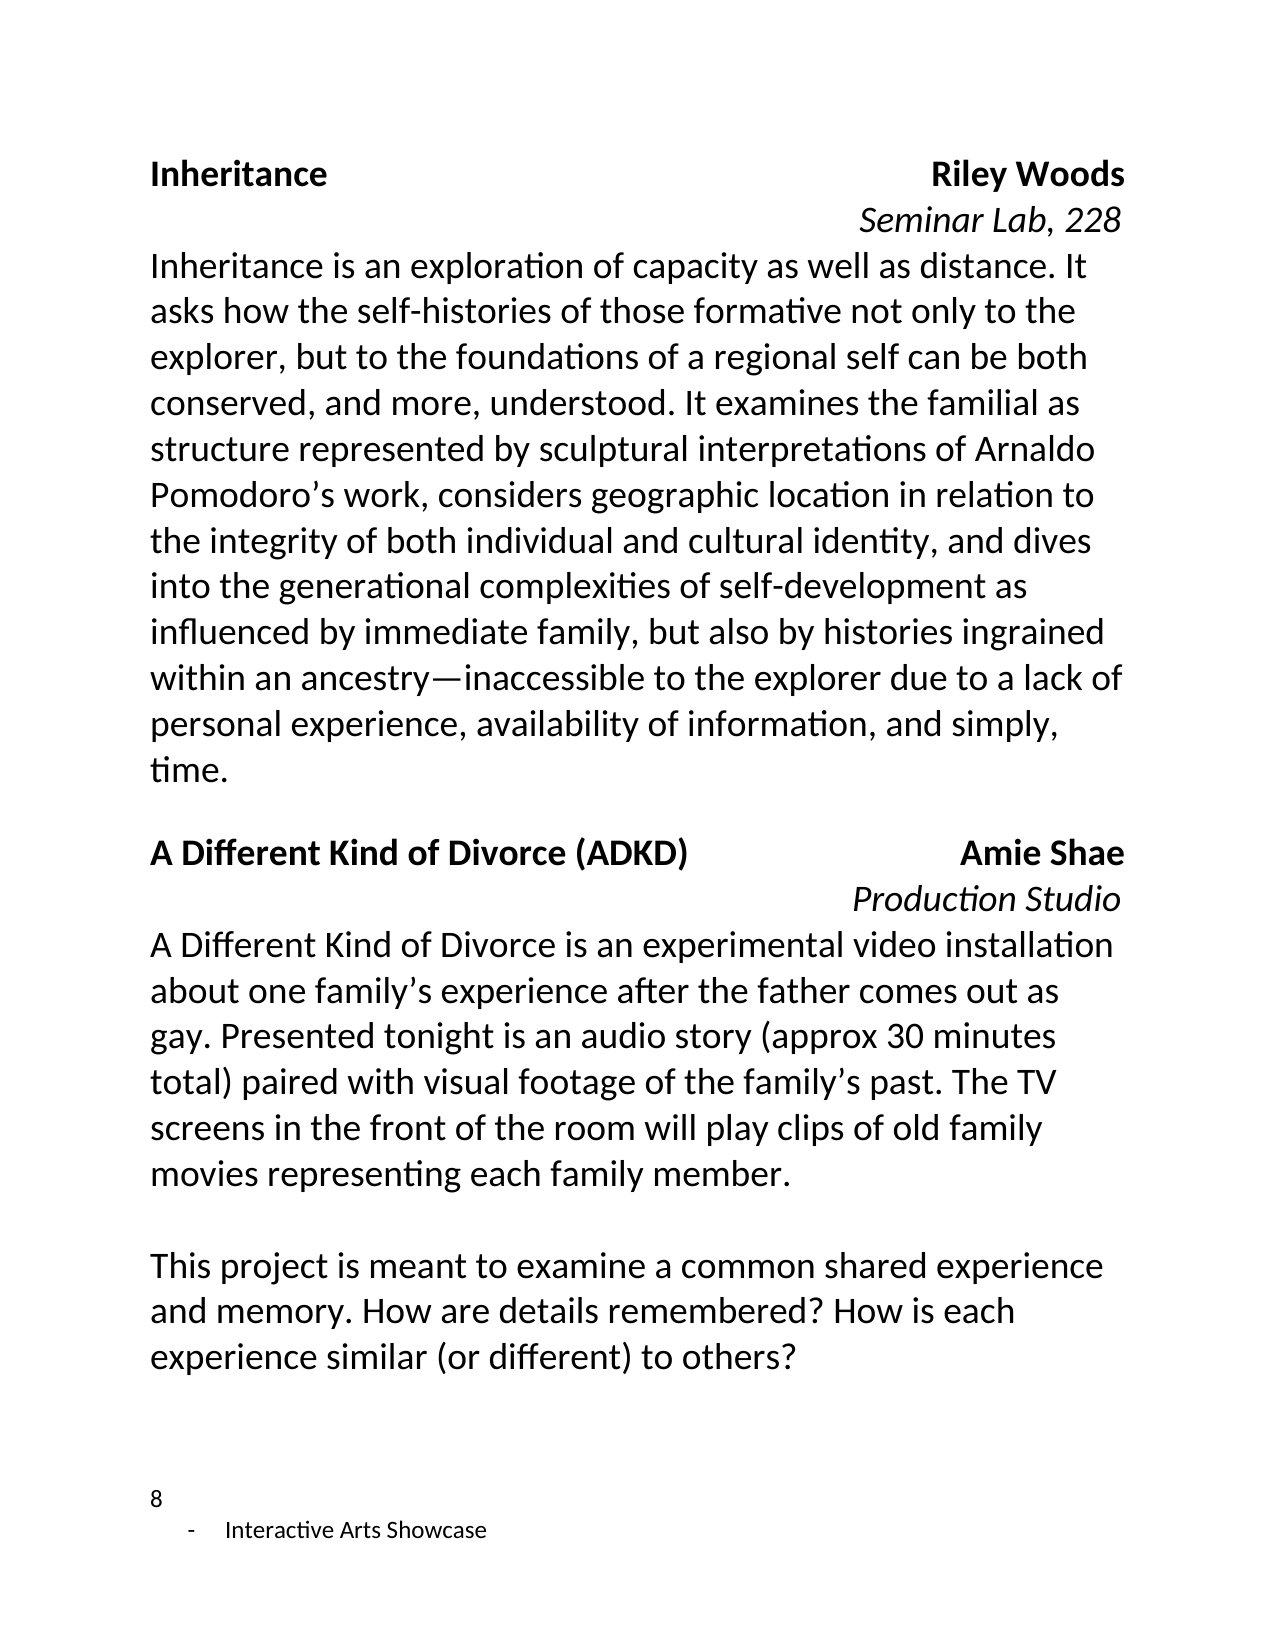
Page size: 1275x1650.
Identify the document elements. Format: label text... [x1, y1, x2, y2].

title A Different Kind of Divorce (ADKD) Amie Shae [150, 829, 1125, 875]
title Inheritance Riley Woods [150, 150, 1125, 196]
text Inheritance is an exploration of capacity as well as distance. It asks how the self-histories of those formative not only to the explorer, but to the foundations of a regional self can be both conserved, and more, understood. It examines the familial as structure represented by sculptural interpretations of Arnaldo Pomodoro’s work, considers geographic location in relation to the integrity of both individual and cultural identity, and dives into the generational complexities of self-development as influenced by immediate family, but also by histories ingrained within an ancestry—inaccessible to the explorer due to a lack of personal experience, availability of information, and simply, time. [150, 242, 1125, 792]
text A Different Kind of Divorce is an experimental video installation about one family’s experience after the father comes out as gay. Presented tonight is an audio story (approx 30 minutes total) paired with visual footage of the family’s past. The TV screens in the front of the room will play clips of old family movies representing each family member. This project is meant to examine a common shared experience and memory. How are details remembered? How is each experience similar (or different) to others? [150, 921, 1125, 1379]
text Production Studio [150, 875, 1125, 921]
text Seminar Lab, 228 [150, 196, 1125, 242]
